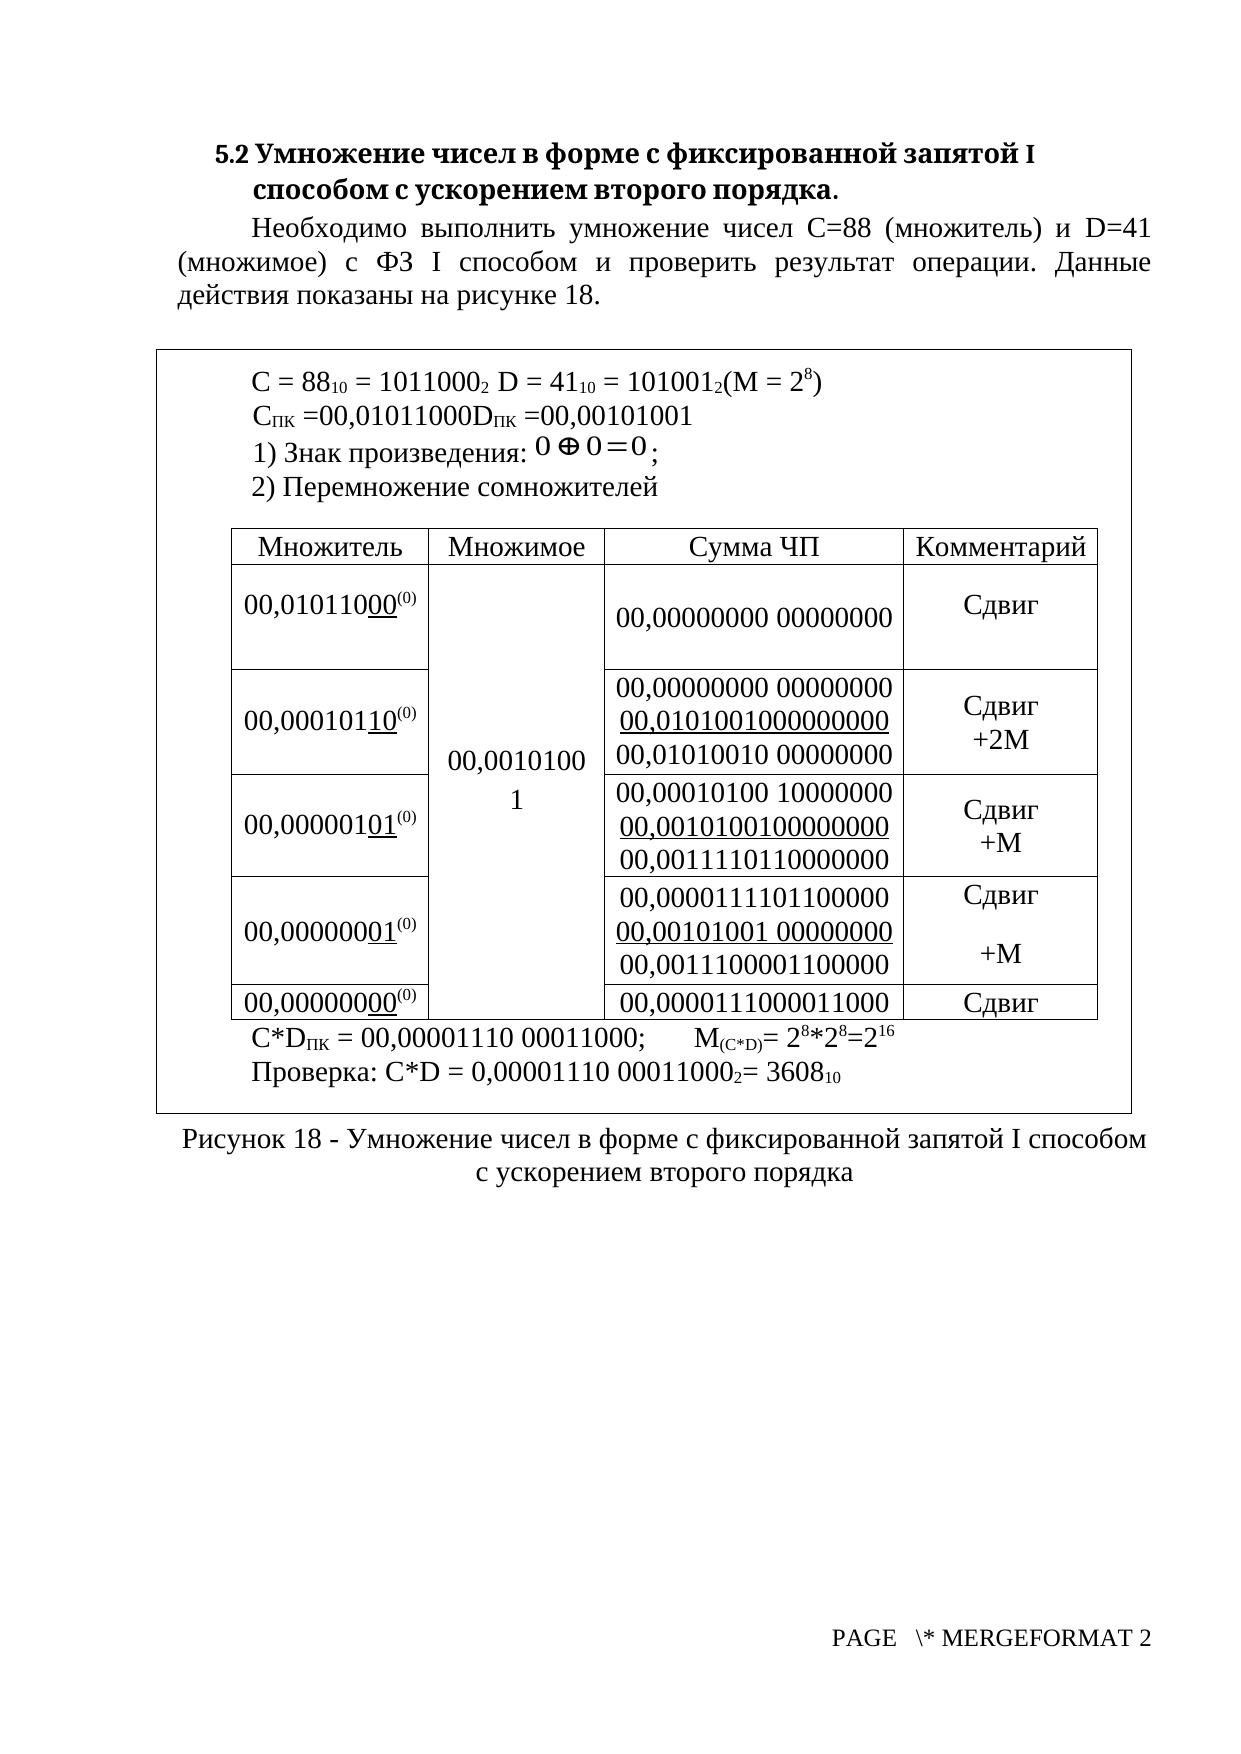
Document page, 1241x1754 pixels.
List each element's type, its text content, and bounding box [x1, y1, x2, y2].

text Необходимо выполнить умножение чисел С=88 (множитель) и D=41 (множимое) c ФЗ I способом и проверить результат операции. Данные действия показаны на рисунке 18. [177, 210, 1152, 311]
table_cell 00,0000111000011000 [605, 985, 903, 1019]
table_cell Сдвиг [904, 985, 1097, 1019]
table_cell 00,00000000 00000000 [605, 565, 903, 669]
table_cell 00,00000000 00000000 00,0101001000000000 00,01010010 00000000 [605, 670, 903, 774]
text Рисунок 18 - Умножение чисел в форме с фиксированной запятой I способом с ускорением второго порядка [177, 1121, 1152, 1188]
table_cell Сдвиг +М [904, 775, 1097, 876]
table_cell 00,00000001(0) [232, 877, 428, 984]
subtitle Умножение чисел в форме с фиксированной запятой I способом с ускорением второго порядка. [215, 139, 1152, 206]
text C*DПК = 00,00001110 00011000; M(C*D)= 28*28=216 [177, 1020, 1152, 1054]
table_cell 00,00101001 [429, 565, 604, 1019]
table_cell Сдвиг +М [904, 877, 1097, 984]
table_cell 00,00000101(0) [232, 775, 428, 876]
text CПК =00,01011000DПК =00,00101001 [177, 398, 1152, 431]
table_header Множитель [232, 529, 428, 563]
text Проверка: C*D = 0,00001110 000110002= 360810 [177, 1054, 1152, 1087]
table_cell 00,00010100 10000000 00,0010100100000000 00,0011110110000000 [605, 775, 903, 876]
table_cell 00,00000000(0) [232, 985, 428, 1019]
table_cell 00,00010110(0) [232, 670, 428, 774]
table_cell 00,01011000(0) [232, 565, 428, 669]
text С = 8810 = 10110002 D = 4110 = 1010012(M = 28) [177, 364, 1152, 398]
text 2) Перемножение сомножителей [177, 469, 1152, 502]
table_header Сумма ЧП [605, 529, 903, 563]
table_cell Сдвиг +2М [904, 670, 1097, 774]
table_cell Сдвиг [904, 565, 1097, 669]
table_header Множимое [429, 529, 604, 563]
table_cell 00,0000111101100000 00,00101001 00000000 00,0011100001100000 [605, 877, 903, 984]
table_header Комментарий [904, 529, 1097, 563]
text 1) Знак произведения: ; [177, 431, 1152, 469]
